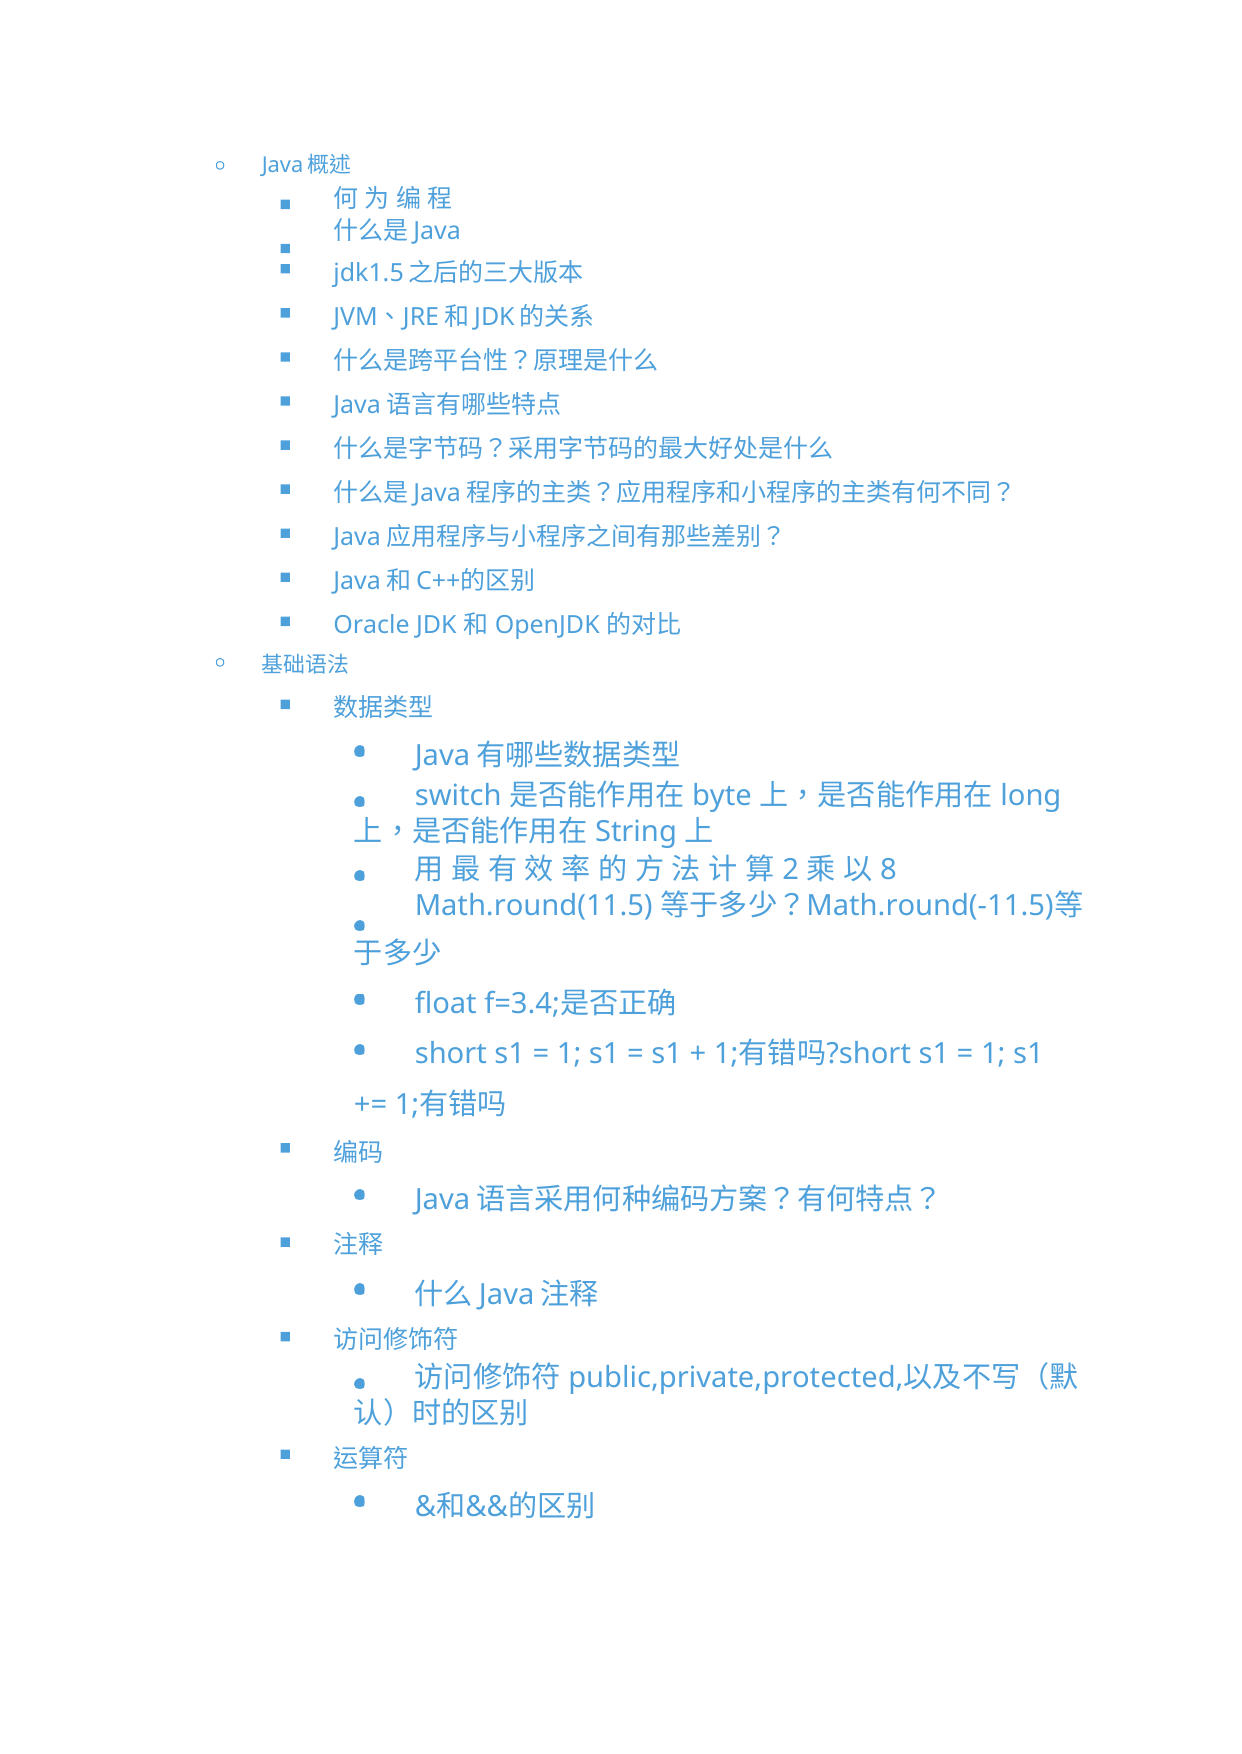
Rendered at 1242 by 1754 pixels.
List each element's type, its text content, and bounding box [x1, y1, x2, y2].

text 于多少 [354, 923, 1148, 973]
picture [354, 920, 365, 931]
text 编码 [333, 1125, 1148, 1170]
text 用 最 有 效 率 的 方 法 计 算 2 乘 以 8 Math.round(11.5) 等于多少？Math.round(-11.5)等 [414, 850, 1101, 923]
picture [354, 1495, 365, 1507]
picture [354, 870, 365, 881]
text 注释 [333, 1219, 1148, 1263]
text Oracle JDK 和 OpenJDK 的对比 [333, 598, 1148, 642]
text short s1 = 1; s1 = s1 + 1;有错吗?short s1 = 1; s1 [414, 1023, 1148, 1074]
text Java有哪些数据类型 [414, 725, 1148, 775]
text float f=3.4;是否正确 [414, 973, 1148, 1023]
text Java应用程序与小程序之间有那些差别？ [333, 510, 1148, 554]
text 什么Java注释 [414, 1263, 1148, 1315]
text 什么是Java程序的主类？应用程序和小程序的主类有何不同？ [333, 466, 1148, 510]
picture [354, 1044, 365, 1055]
text 什么是跨平台性？原理是什么 [333, 334, 1148, 378]
text Java和C++的区别 [333, 554, 1148, 598]
text 运算符 [333, 1432, 1148, 1476]
picture [354, 745, 365, 757]
text JVM、JRE和JDK的关系 [333, 290, 1148, 334]
text switch 是否能作用在 byte 上，是否能作用在 long 上，是否能作用在 String 上 [354, 776, 1075, 850]
text 访问修饰符 public,private,protected,以及不写（默认）时的区别 [354, 1358, 1088, 1432]
text &和&&的区别 [414, 1476, 1148, 1527]
text 访问修饰符 [333, 1315, 1148, 1357]
text 基础语法 [262, 642, 1148, 681]
picture [354, 1189, 365, 1200]
text 何 为 编 程 什么是Java [333, 182, 462, 246]
text Java概述 [262, 140, 1148, 181]
picture [354, 1283, 365, 1295]
text Java语言有哪些特点 [333, 378, 1148, 422]
text jdk1.5之后的三大版本 [333, 246, 1148, 290]
picture [354, 994, 365, 1005]
text 什么是字节码？采用字节码的最大好处是什么 [333, 422, 1148, 466]
text += 1;有错吗 [354, 1074, 1148, 1125]
text Java语言采用何种编码方案？有何特点？ [414, 1170, 1148, 1219]
text 数据类型 [333, 681, 1148, 725]
